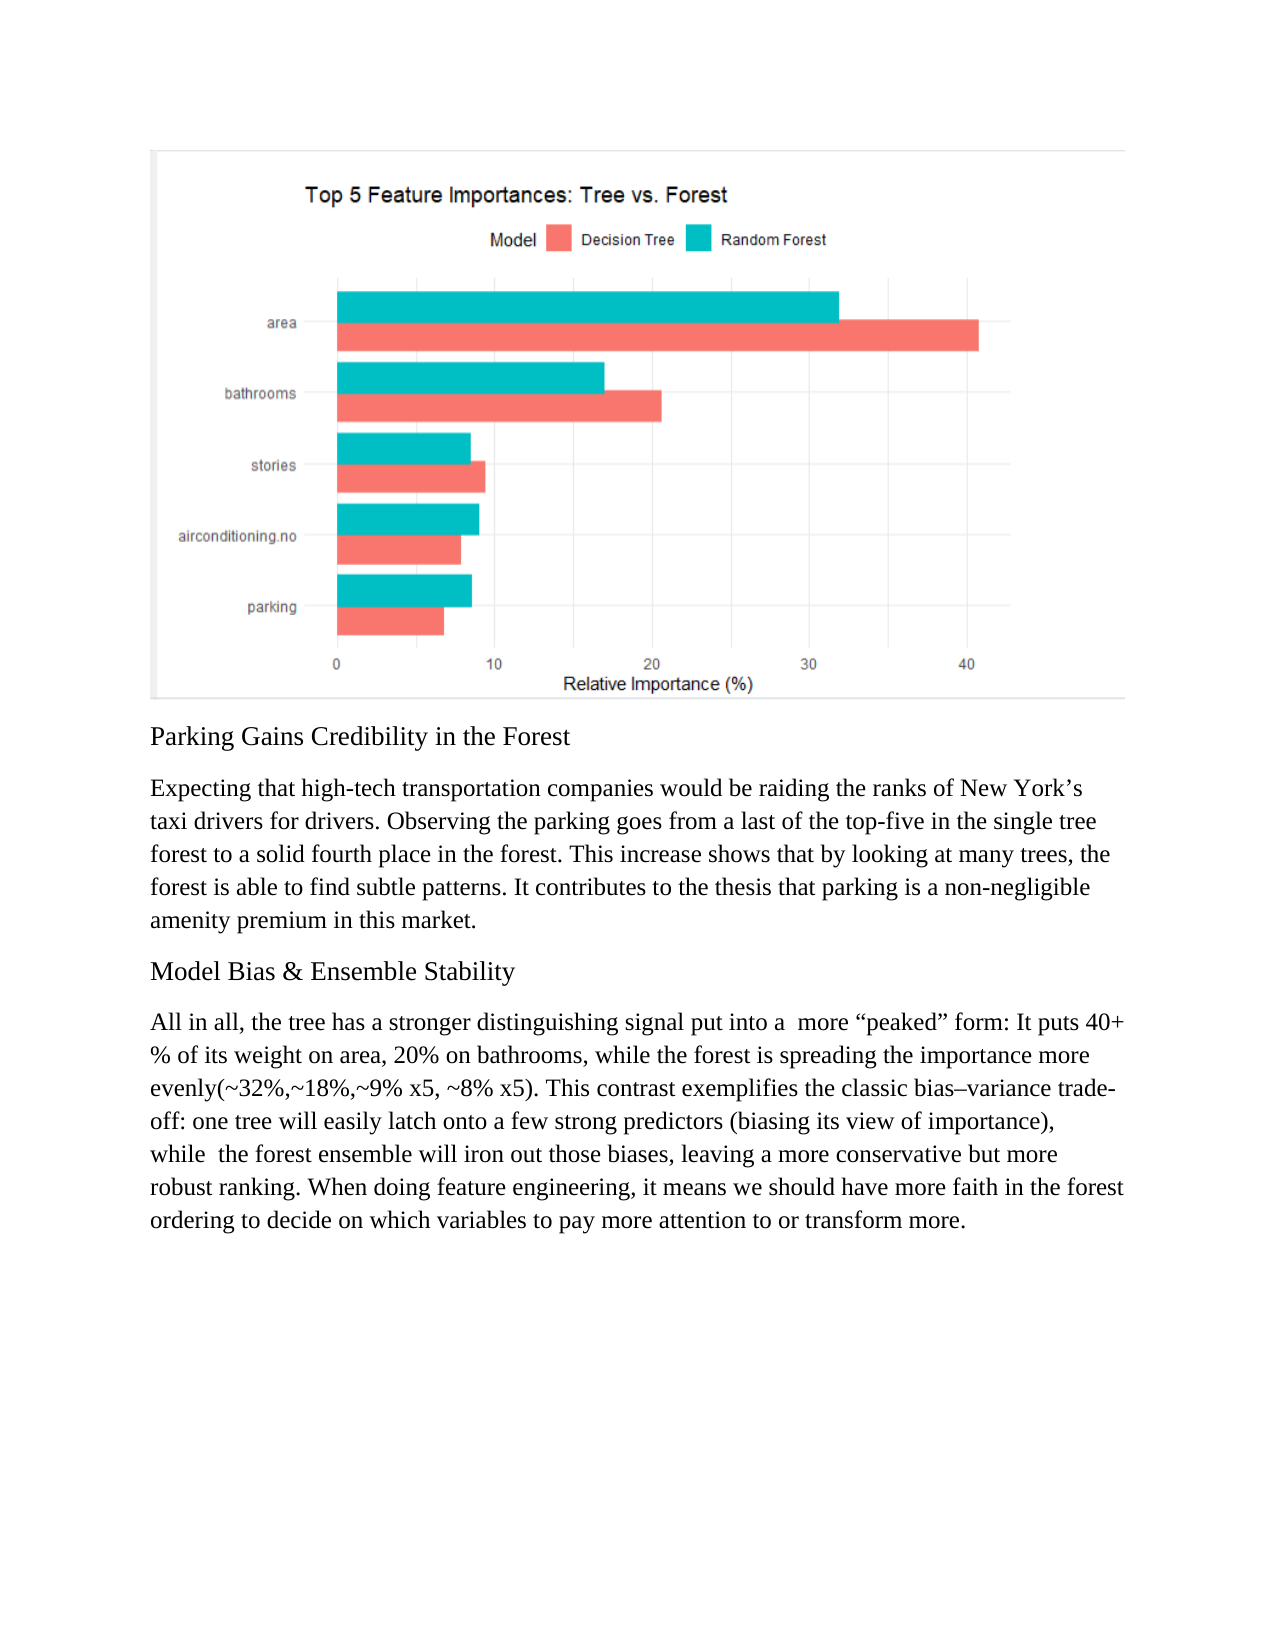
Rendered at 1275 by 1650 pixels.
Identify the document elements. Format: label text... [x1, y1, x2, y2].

text Model Bias & Ensemble Stability [150, 955, 1125, 986]
text Expecting that high-tech transportation companies would be raiding the ranks of New York’s taxi drivers for drivers. Observing the parking goes from a last of the top-five in the single tree forest to a solid fourth place in the forest. This increase shows that by looking at many trees, the forest is able to find subtle patterns. It contributes to the thesis that parking is a non-negligible amenity premium in this market. [150, 773, 1125, 934]
picture [150, 150, 1125, 700]
text All in all, the tree has a stronger distinguishing signal put into a more “peaked” form: It puts 40+ % of its weight on area, 20% on bathrooms, while the forest is spreading the importance more evenly(~32%,~18%,~9% x5, ~8% x5). This contrast exemplifies the classic bias–variance trade-off: one tree will easily latch onto a few strong predictors (biasing its view of importance), while the forest ensemble will iron out those biases, leaving a more conservative but more robust ranking. When doing feature engineering, it means we should have more faith in the forest ordering to decide on which variables to pay more attention to or transform more. [150, 1007, 1125, 1234]
text Parking Gains Credibility in the Forest [150, 721, 1125, 752]
